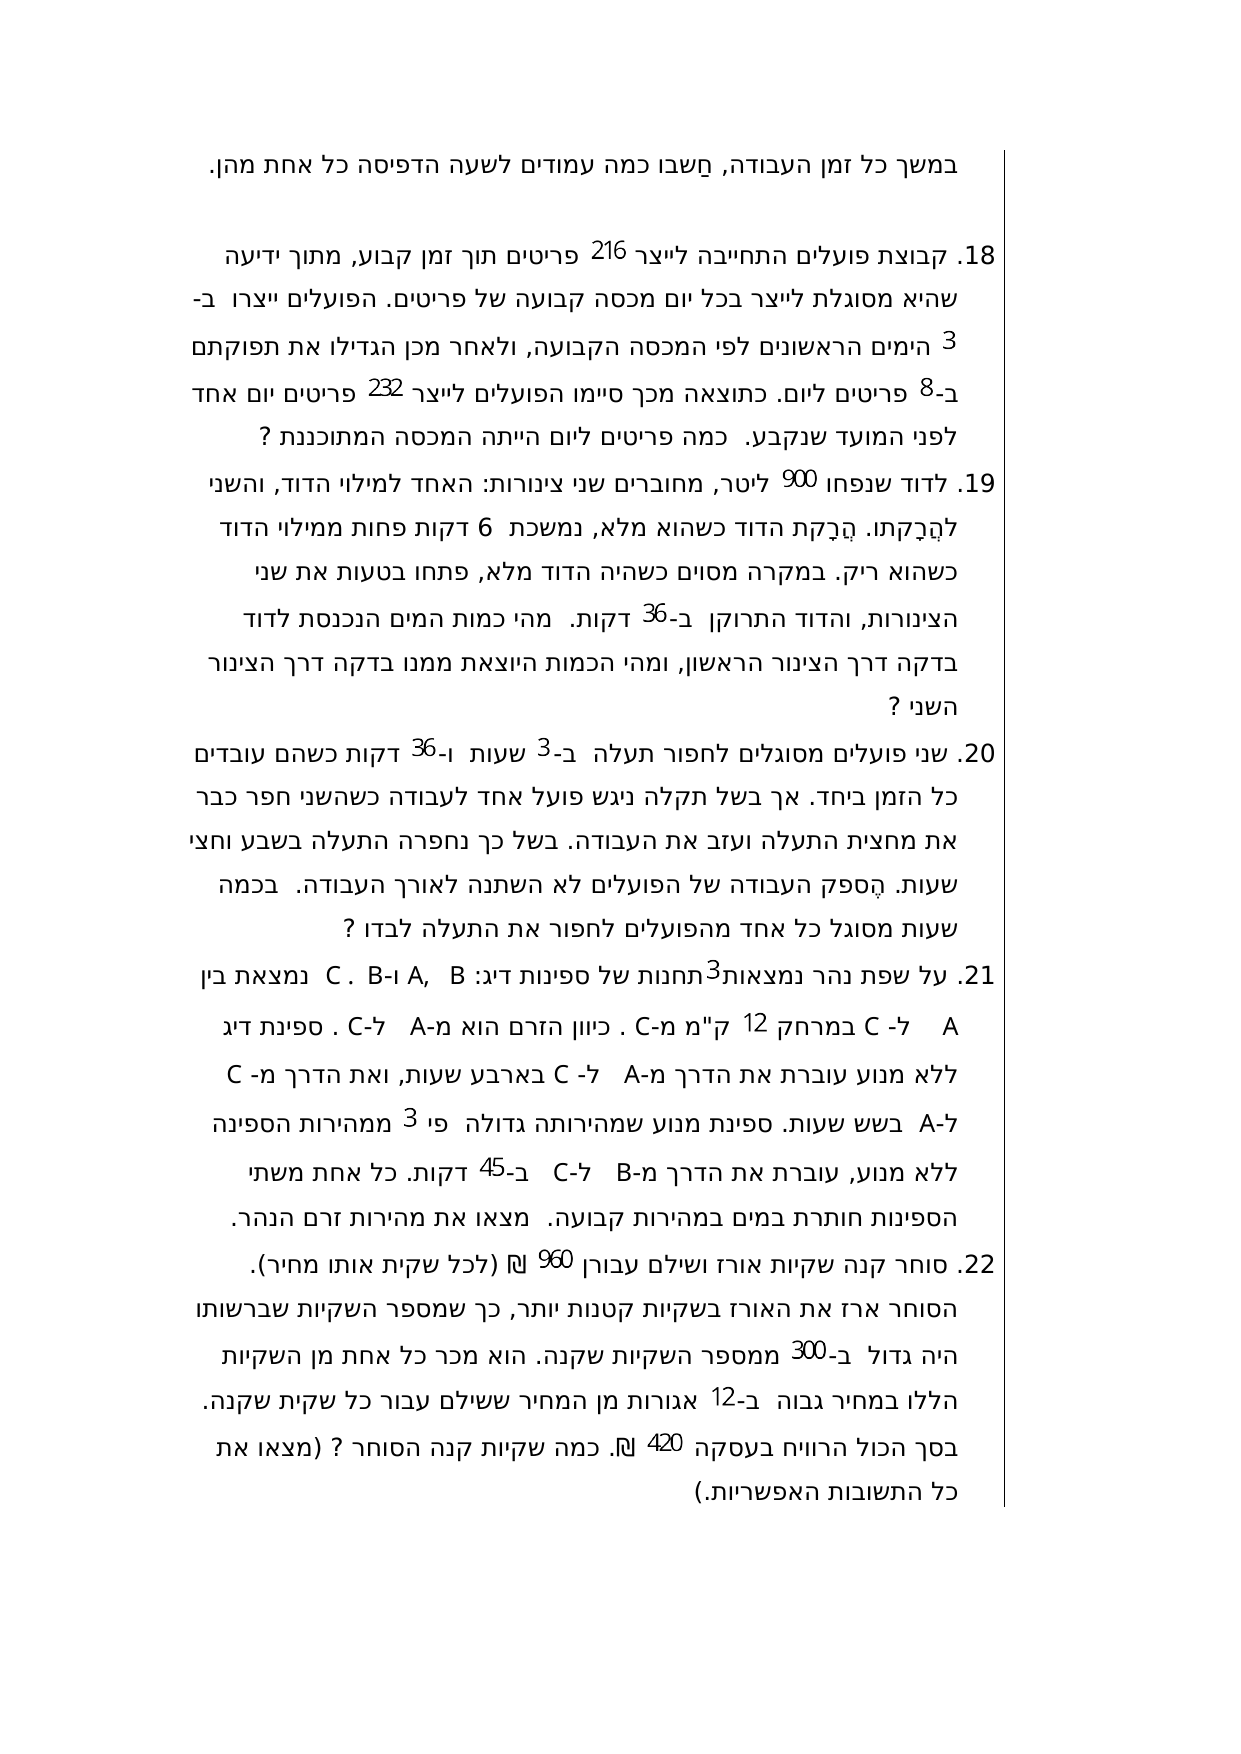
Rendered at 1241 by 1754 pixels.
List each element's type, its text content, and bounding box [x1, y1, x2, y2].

text 21. על שפת נהר נמצאותתחנות של ספינות דיג: A, B ו-C . B נמצאת ביןA ל- C במרחק ק"מ מ-C . כיוון הזרם הוא מ-A ל-C . ספינת דיג ללא מנוע עוברת את הדרך מ-A ל- C בארבע שעות, ואת הדרך מ- C ל-A בשש שעות. ספינת מנוע שמהירותה גדולה פי ממהירות הספינה ללא מנוע, עוברת את הדרך מ-B ל-C ב- דקות. כל אחת משתי הספינות חותרת במים במהירות קבועה. מצאו את מהירות זרם הנהר. [187, 957, 1004, 1232]
text 18. קבוצת פועלים התחייבה לייצר פריטים תוך זמן קבוע, מתוך ידיעה שהיא מסוגלת לייצר בכל יום מכסה קבועה של פריטים. הפועלים ייצרו ב- הימים הראשונים לפי המכסה הקבועה, ולאחר מכן הגדילו את תפוקתם ב- פריטים ליום. כתוצאה מכך סיימו הפועלים לייצר פריטים יום אחד לפני המועד שנקבע. כמה פריטים ליום הייתה המכסה המתוכננת ? [187, 237, 1004, 452]
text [187, 150, 1004, 223]
text 19. לדוד שנפחו ליטר, מחוברים שני צינורות: האחד למילוי הדוד, והשני להֲרָקתו. הֲרָקת הדוד כשהוא מלא, נמשכת 6 דקות פחות ממילוי הדוד כשהוא ריק. במקרה מסוים כשהיה הדוד מלא, פתחו בטעות את שני הצינורות, והדוד התרוקן ב- דקות. מהי כמות המים הנכנסת לדוד בדקה דרך הצינור הראשון, ומהי הכמות היוצאת ממנו בדקה דרך הצינור השני ? [187, 466, 1004, 721]
text 20. שני פועלים מסוגלים לחפור תעלה ב- שעות ו- דקות כשהם עובדים כל הזמן ביחד. אך בשל תקלה ניגש פועל אחד לעבודה כשהשני חפר כבר את מחצית התעלה ועזב את העבודה. בשל כך נחפרה התעלה בשבע וחצי שעות. הֶספק העבודה של הפועלים לא השתנה לאורך העבודה. בכמה שעות מסוגל כל אחד מהפועלים לחפור את התעלה לבדו ? [187, 735, 1004, 943]
text 22. סוחר קנה שקיות אורז ושילם עבורן ₪ (לכל שקית אותו מחיר). הסוחר ארז את האורז בשקיות קטנות יותר, כך שמספר השקיות שברשותו היה גדול ב- ממספר השקיות שקנה. הוא מכר כל אחת מן השקיות הללו במחיר גבוה ב- אגורות מן המחיר ששילם עבור כל שקית שקנה. בסך הכול הרוויח בעסקה ₪. כמה שקיות קנה הסוחר ? (מצאו את כל התשובות האפשריות.) [187, 1247, 1004, 1507]
